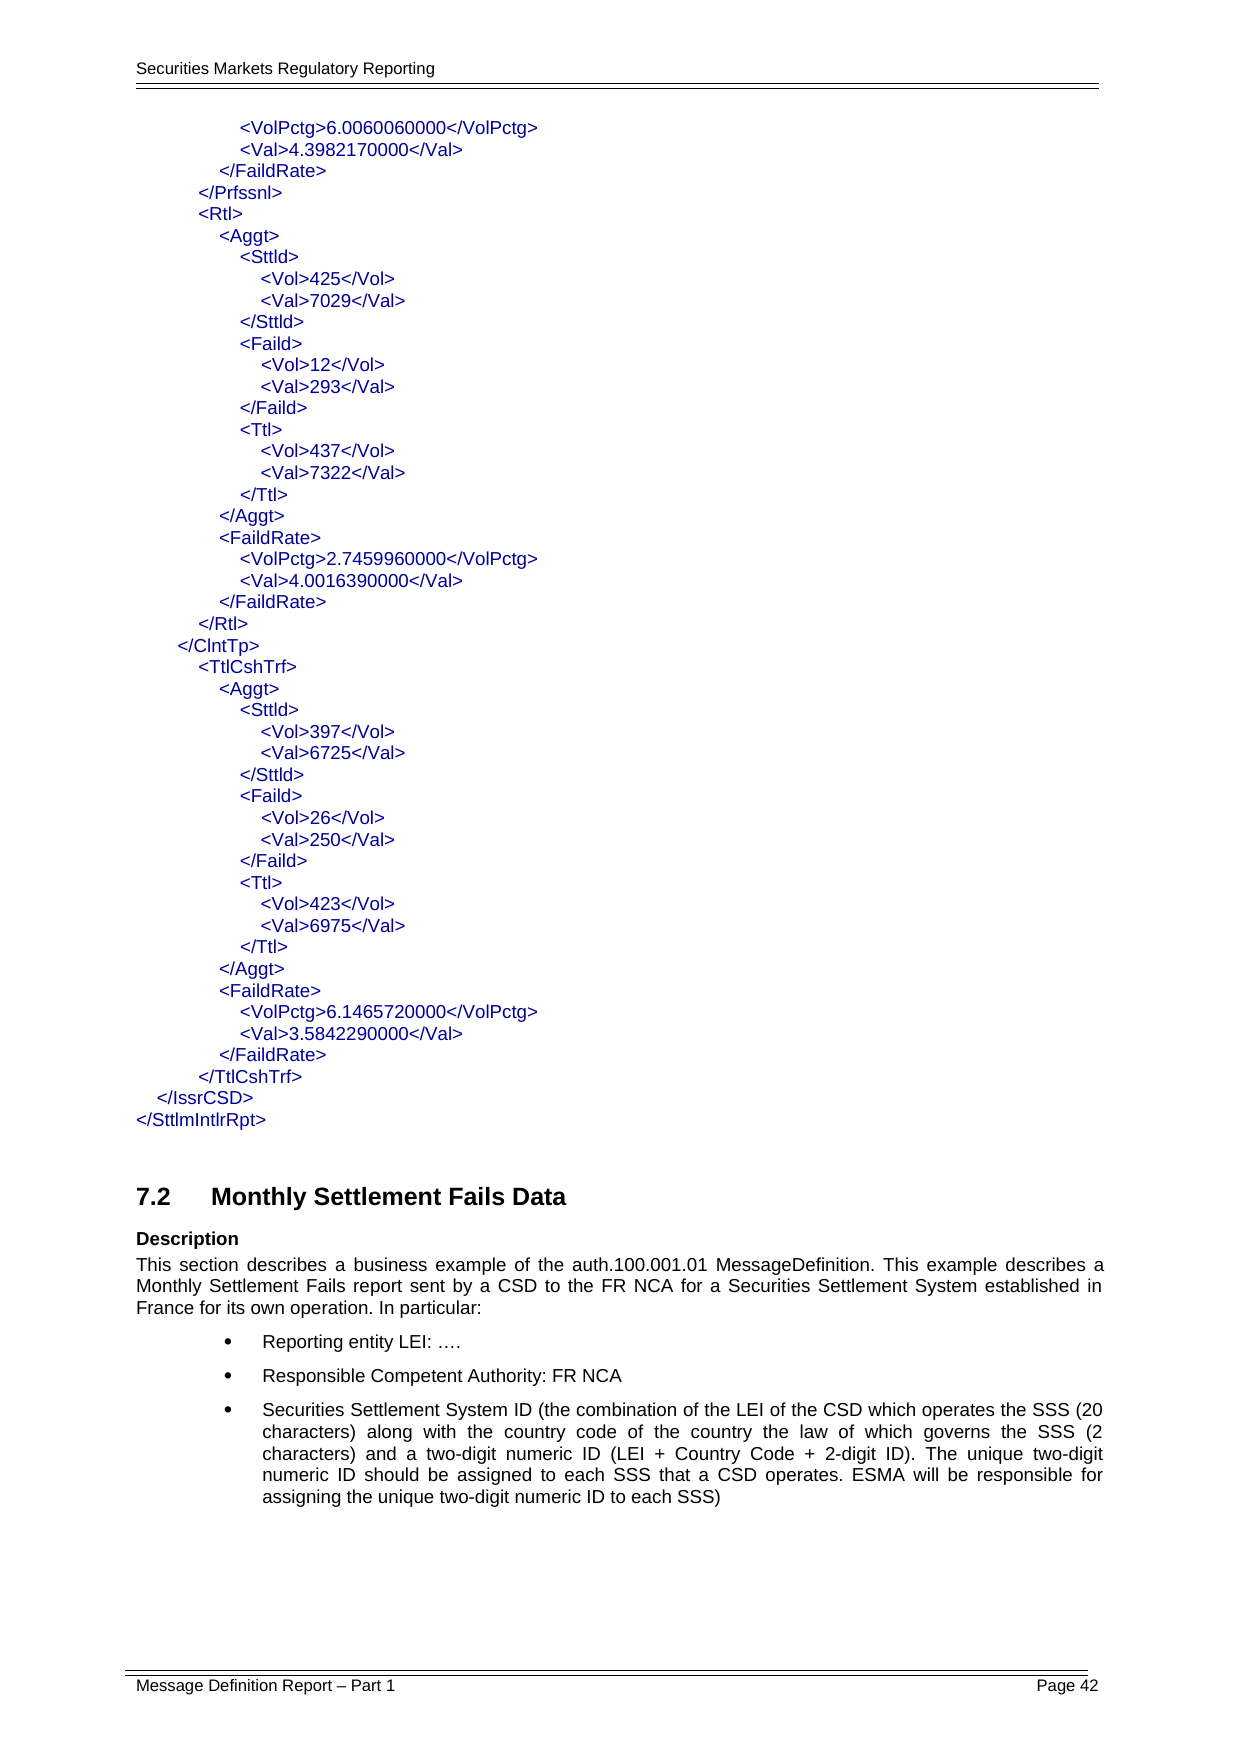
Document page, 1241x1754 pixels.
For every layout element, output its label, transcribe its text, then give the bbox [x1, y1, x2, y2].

text </Sttld> [136, 764, 1104, 785]
text </Prfssnl> [136, 182, 1104, 203]
text <Faild> [136, 785, 1104, 807]
list Reporting entity LEI: …. [224, 1331, 1104, 1352]
text <Ttl> [136, 872, 1104, 893]
text </Rtl> [136, 613, 1104, 634]
text <Val>6975</Val> [136, 915, 1104, 936]
text </Aggt> [136, 505, 1104, 527]
text </FaildRate> [136, 160, 1104, 182]
text <Val>4.0016390000</Val> [136, 570, 1104, 591]
text <TtlCshTrf> [136, 656, 1104, 677]
text </Ttl> [136, 483, 1104, 505]
text </Aggt> [136, 958, 1104, 979]
text <Vol>437</Vol> [136, 440, 1104, 462]
text <VolPctg>6.1465720000</VolPctg> [136, 1001, 1104, 1022]
text <FaildRate> [136, 527, 1104, 548]
text <Faild> [136, 332, 1104, 354]
list Responsible Competent Authority: FR NCA [224, 1365, 1104, 1387]
text </Sttld> [136, 311, 1104, 332]
text </TtlCshTrf> [136, 1066, 1104, 1087]
text This section describes a business example of the auth.100.001.01 MessageDefinition. This example describes a Monthly Settlement Fails report sent by a CSD to the FR NCA for a Securities Settlement System established in France for its own operation. In particular: [136, 1253, 1104, 1318]
text <Val>7322</Val> [136, 462, 1104, 483]
text <VolPctg>2.7459960000</VolPctg> [136, 548, 1104, 570]
text <Vol>26</Vol> [136, 807, 1104, 828]
text </SttlmIntlrRpt> [136, 1109, 1104, 1130]
text </FaildRate> [136, 591, 1104, 613]
text <Val>250</Val> [136, 828, 1104, 850]
text <Val>4.3982170000</Val> [136, 138, 1104, 160]
text <Aggt> [136, 677, 1104, 699]
text <Vol>397</Vol> [136, 721, 1104, 742]
text </Ttl> [136, 936, 1104, 958]
text <Ttl> [136, 419, 1104, 440]
text <Vol>425</Vol> [136, 268, 1104, 289]
text </ClntTp> [136, 634, 1104, 656]
text </Faild> [136, 397, 1104, 419]
text <Rtl> [136, 203, 1104, 225]
text <Vol>423</Vol> [136, 893, 1104, 915]
text Description [136, 1228, 1104, 1249]
text </IssrCSD> [136, 1087, 1104, 1109]
text <Val>293</Val> [136, 376, 1104, 397]
text <Sttld> [136, 246, 1104, 268]
text <Val>3.5842290000</Val> [136, 1022, 1104, 1044]
text <Sttld> [136, 699, 1104, 721]
text </FaildRate> [136, 1044, 1104, 1066]
text <VolPctg>6.0060060000</VolPctg> [136, 117, 1104, 138]
text <Vol>12</Vol> [136, 354, 1104, 376]
text <Val>7029</Val> [136, 289, 1104, 311]
text </Faild> [136, 850, 1104, 872]
text <Val>6725</Val> [136, 742, 1104, 764]
text <FaildRate> [136, 979, 1104, 1001]
subtitle Monthly Settlement Fails Data [136, 1182, 1104, 1211]
text <Aggt> [136, 225, 1104, 246]
